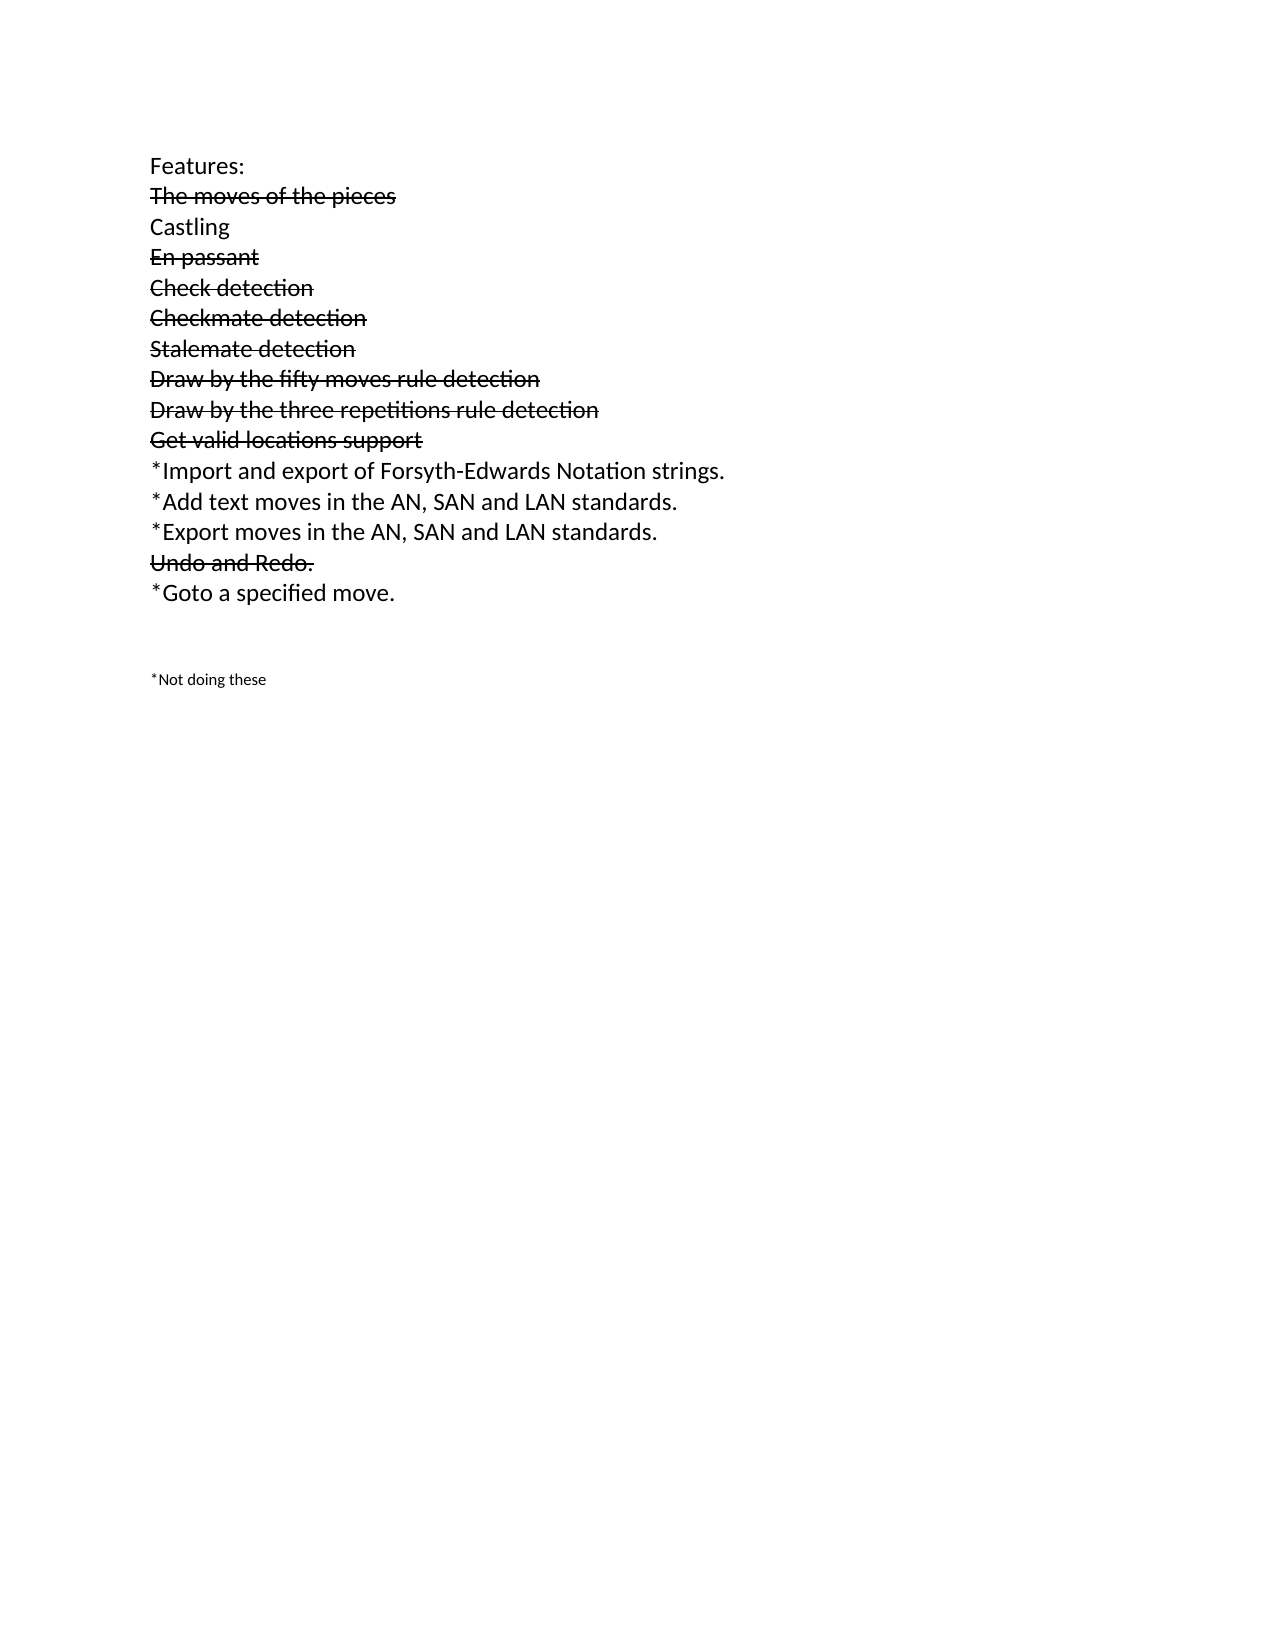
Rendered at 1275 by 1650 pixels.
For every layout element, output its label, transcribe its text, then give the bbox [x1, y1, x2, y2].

text Checkmate detection [150, 303, 1125, 333]
text Castling [150, 211, 1125, 242]
text *Export moves in the AN, SAN and LAN standards. [150, 516, 1125, 547]
text Features: [150, 150, 1125, 181]
text Stalemate detection [150, 333, 1125, 364]
text Undo and Redo. [150, 547, 1125, 577]
text *Not doing these [150, 669, 1125, 689]
text *Goto a specified move. [150, 577, 1125, 608]
text Check detection [150, 272, 1125, 303]
text *Add text moves in the AN, SAN and LAN standards. [150, 486, 1125, 516]
text En passant [150, 242, 1125, 272]
text The moves of the pieces [150, 181, 1125, 211]
text Draw by the fifty moves rule detection [150, 364, 1125, 394]
text Get valid locations support [150, 425, 1125, 455]
text Draw by the three repetitions rule detection [150, 394, 1125, 425]
text *Import and export of Forsyth-Edwards Notation strings. [150, 455, 1125, 486]
